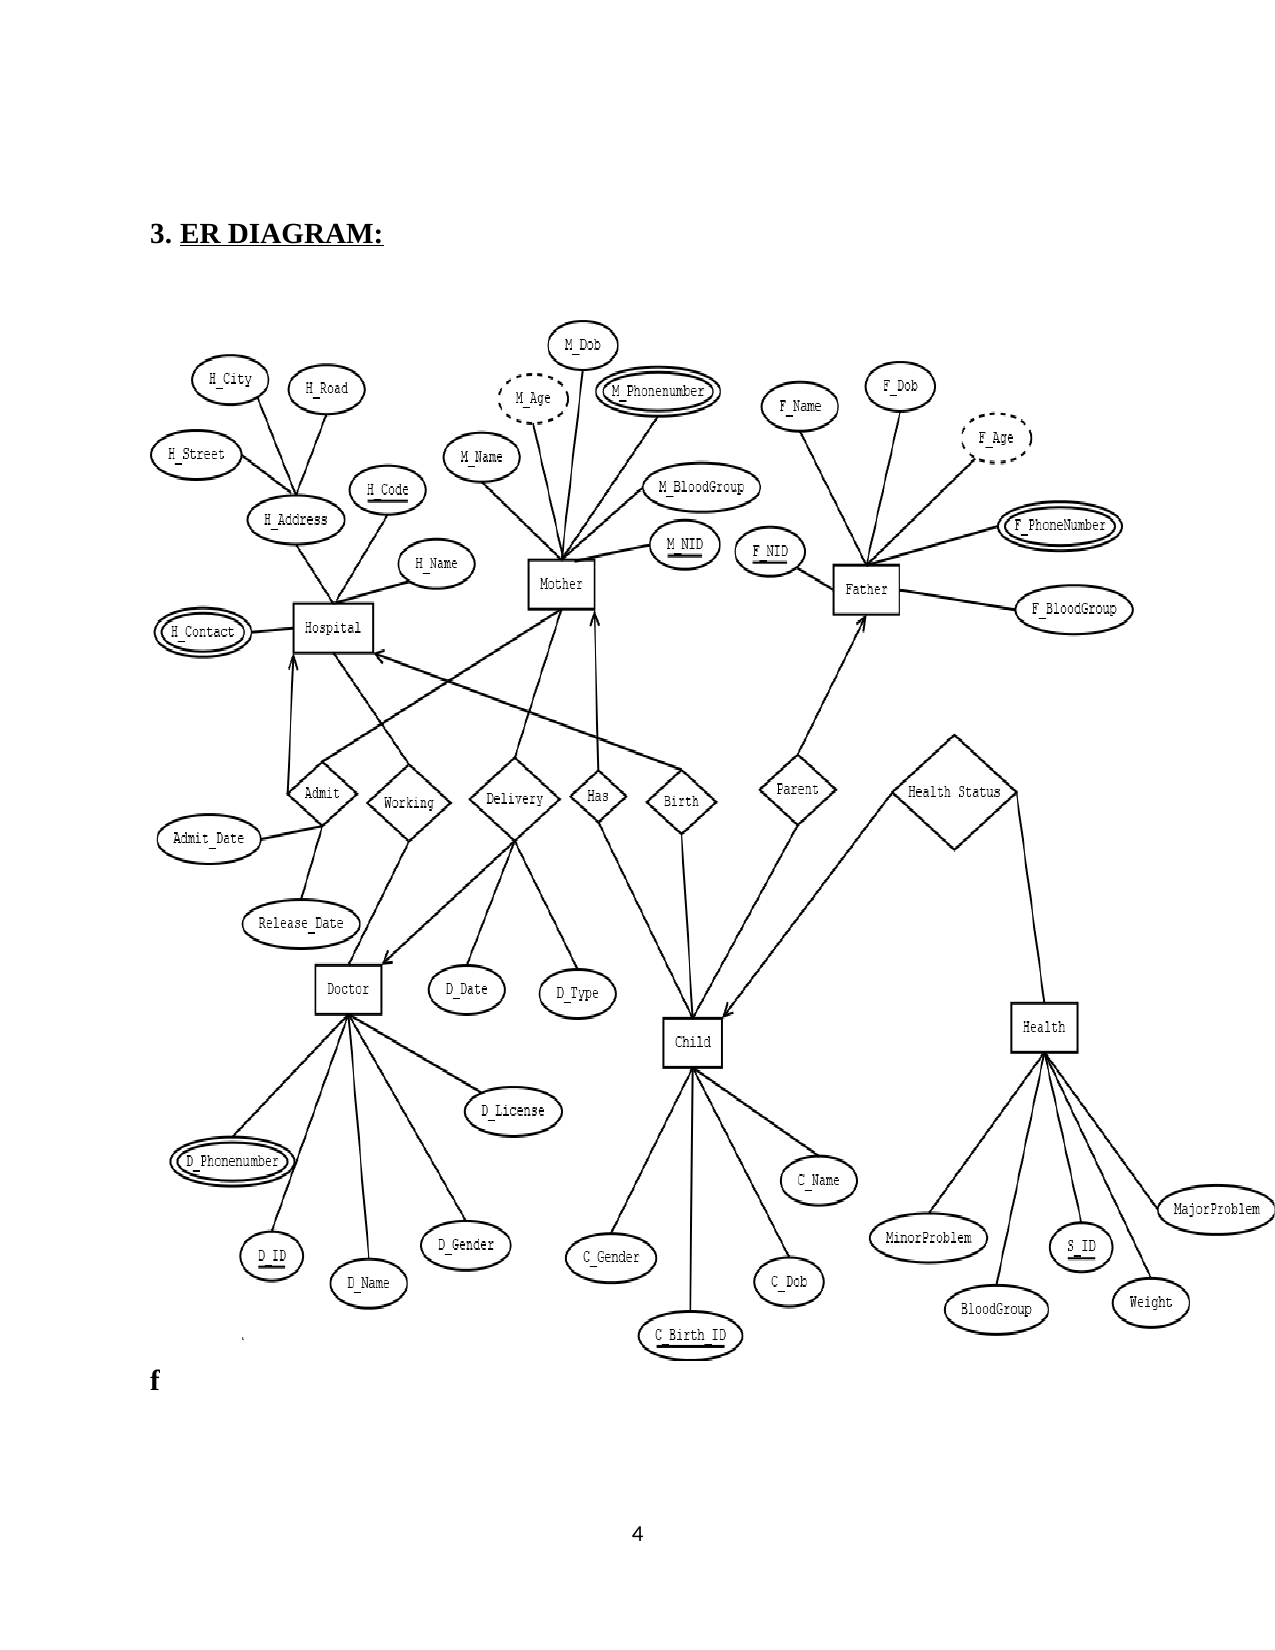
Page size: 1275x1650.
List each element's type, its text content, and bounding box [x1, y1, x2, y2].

text f [150, 1361, 1125, 1396]
picture [150, 320, 1275, 1361]
text 3. ER DIAGRAM: [150, 216, 1125, 249]
